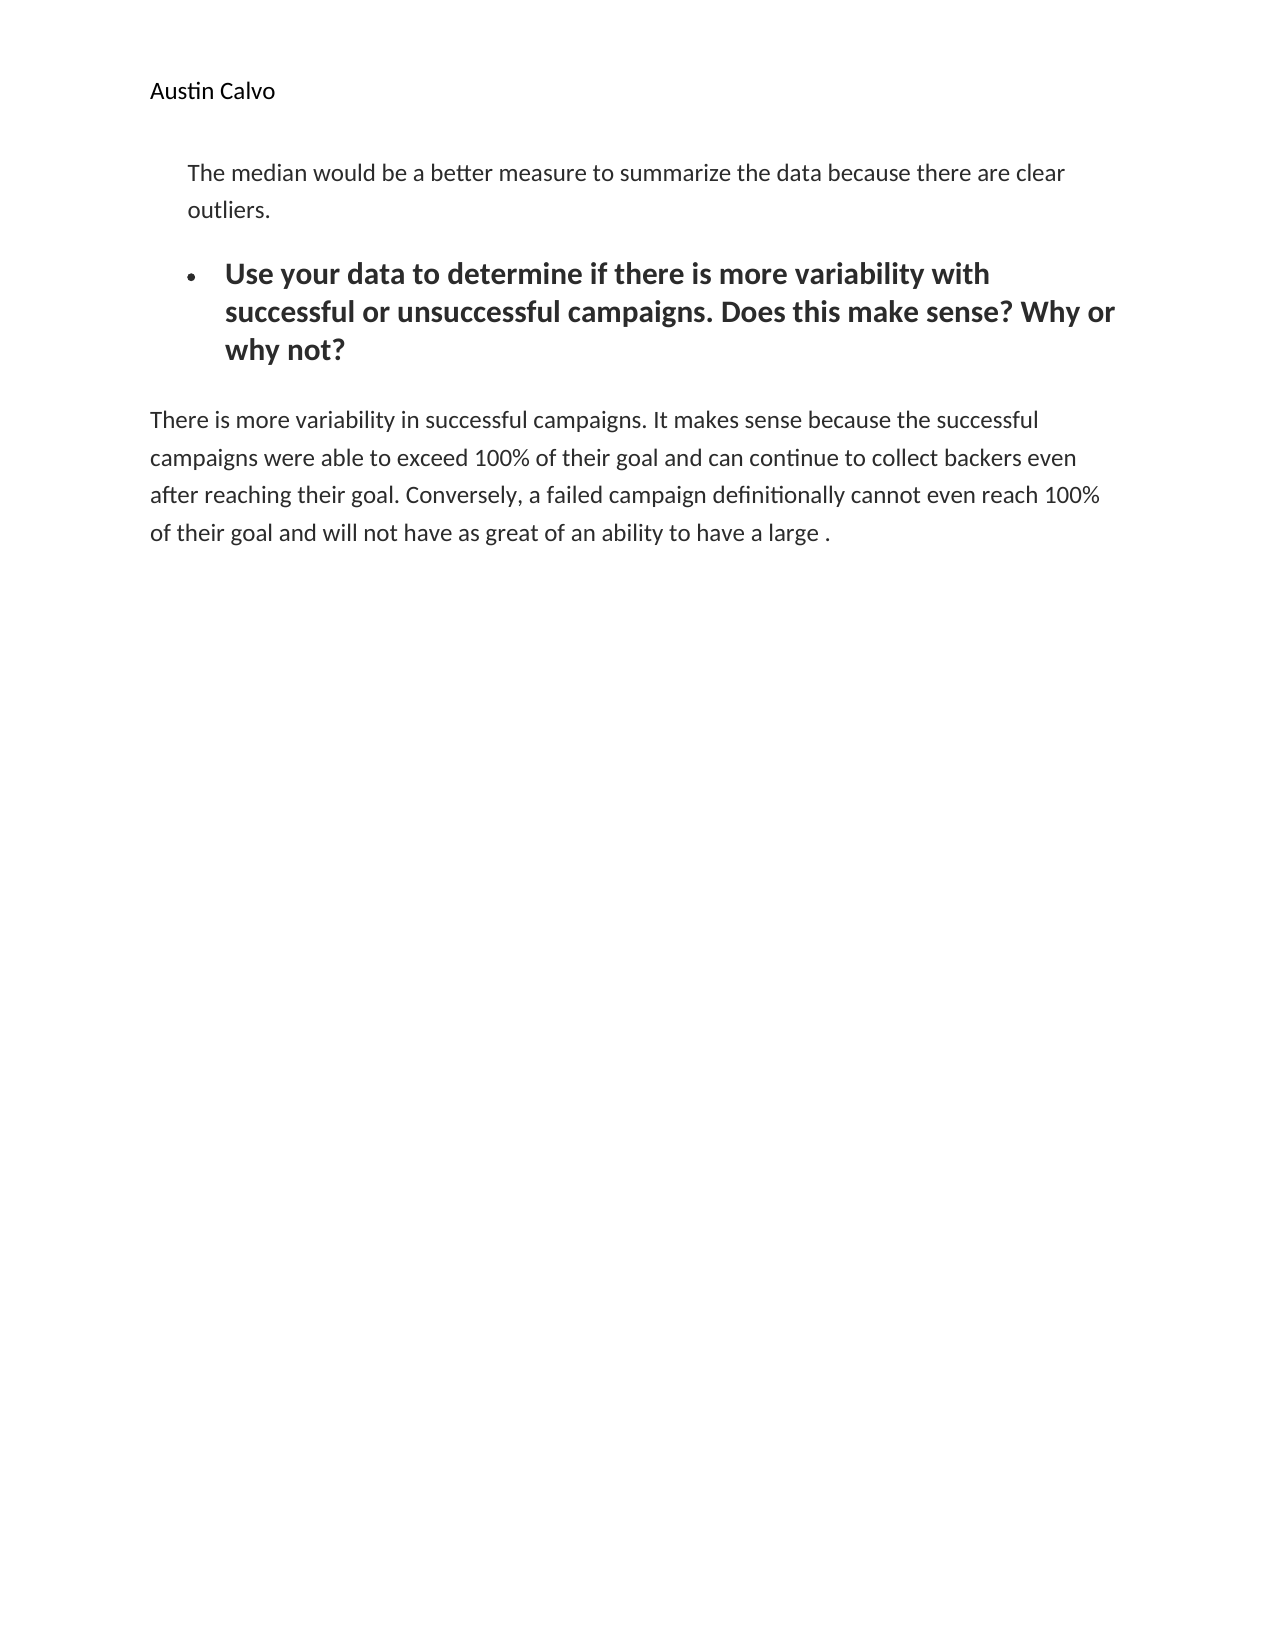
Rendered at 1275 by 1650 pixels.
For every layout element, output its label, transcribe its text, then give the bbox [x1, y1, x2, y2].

list Use your data to determine if there is more variability with successful or unsuccessful campaigns. Does this make sense? Why or why not? [187, 254, 1125, 368]
text The median would be a better measure to summarize the data because there are clear outliers. [187, 150, 1125, 225]
text There is more variability in successful campaigns. It makes sense because the successful campaigns were able to exceed 100% of their goal and can continue to collect backers even after reaching their goal. Conversely, a failed campaign definitionally cannot even reach 100% of their goal and will not have as great of an ability to have a large . [150, 398, 1125, 548]
